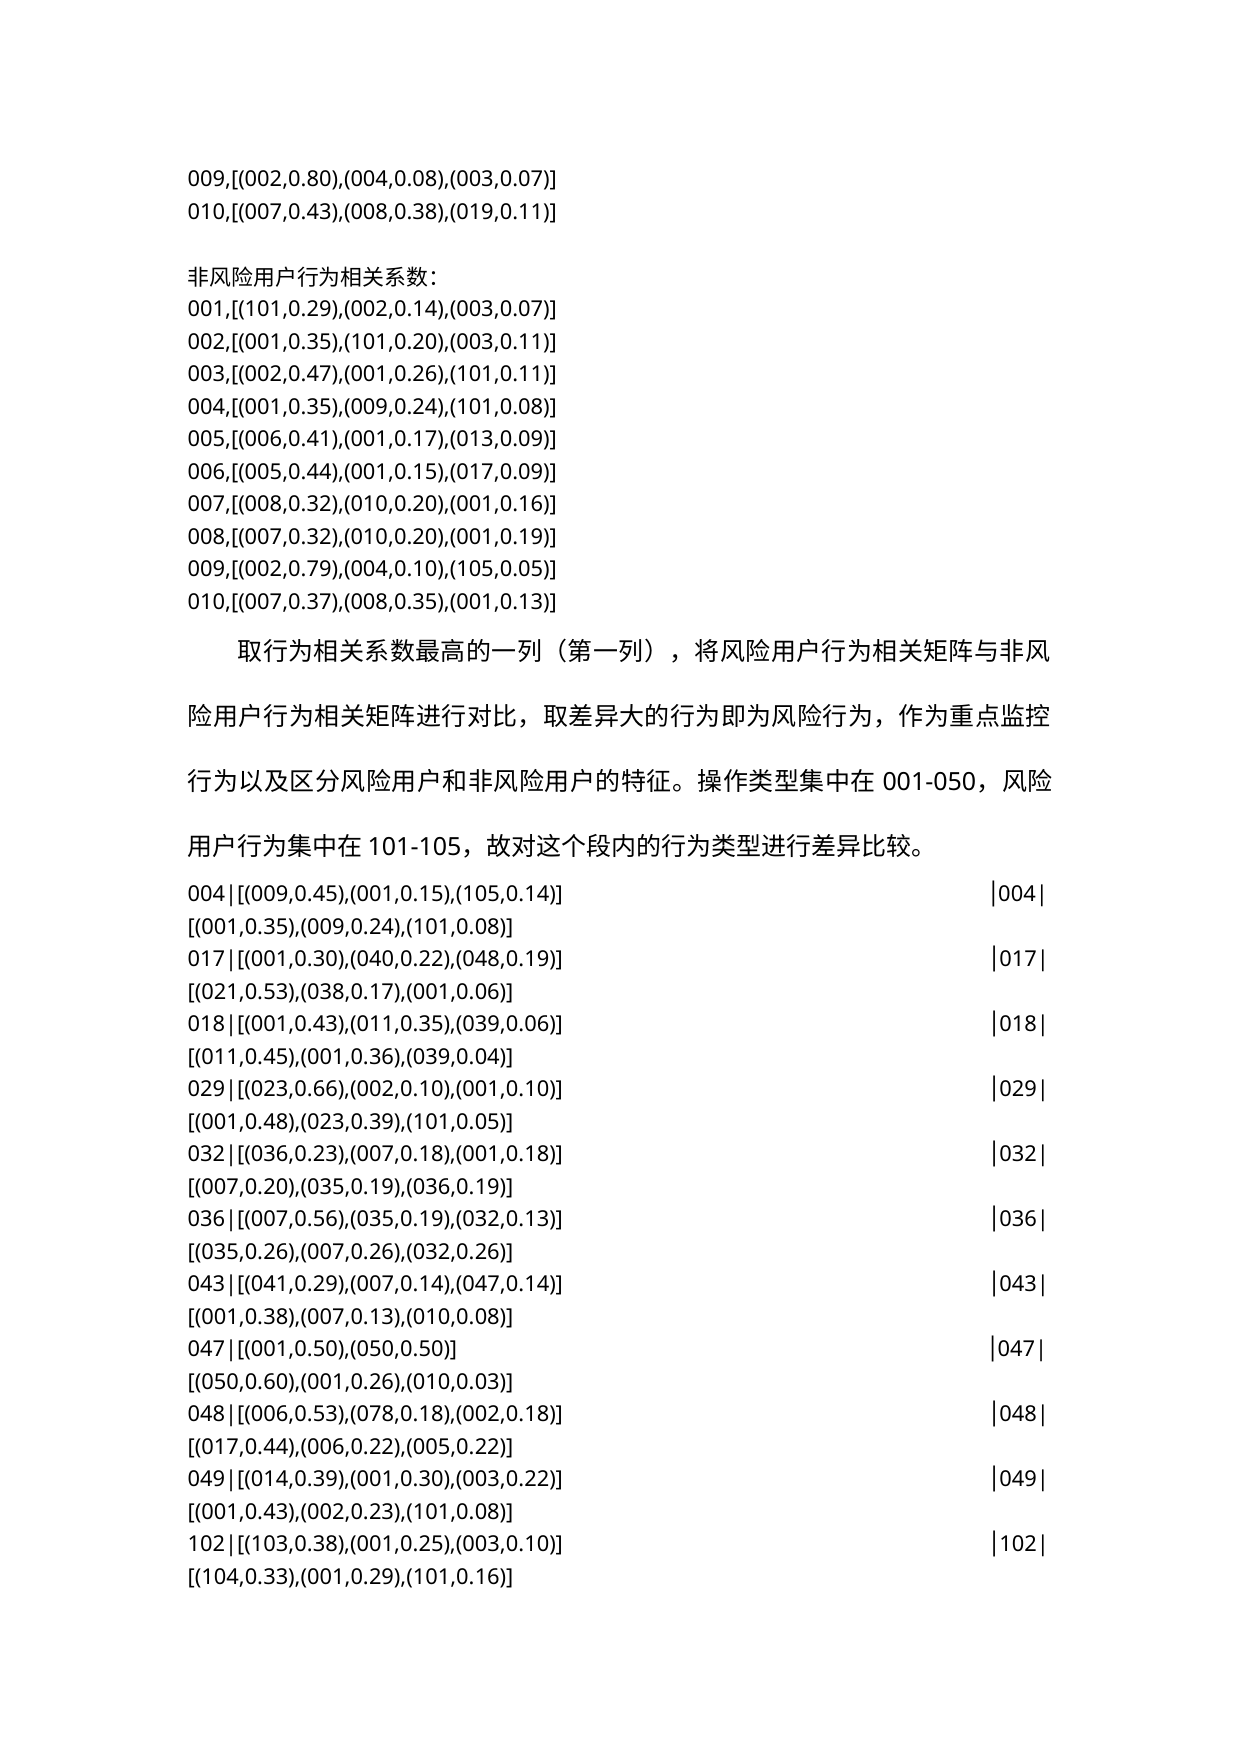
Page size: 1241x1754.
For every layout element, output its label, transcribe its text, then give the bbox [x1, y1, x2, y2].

text 102|[(103,0.38),(001,0.25),(003,0.10)] │102|[(104,0.33),(001,0.29),(101,0.16)] [187, 1527, 1053, 1592]
text 007,[(008,0.32),(010,0.20),(001,0.16)] [187, 487, 1053, 519]
text 036|[(007,0.56),(035,0.19),(032,0.13)] │036|[(035,0.26),(007,0.26),(032,0.26)] [187, 1202, 1053, 1267]
text 取行为相关系数最高的一列（第一列），将风险用户行为相关矩阵与非风险用户行为相关矩阵进行对比，取差异大的行为即为风险行为，作为重点监控行为以及区分风险用户和非风险用户的特征。操作类型集中在001-050，风险用户行为集中在101-105，故对这个段内的行为类型进行差异比较。 [187, 617, 1053, 877]
text 004|[(009,0.45),(001,0.15),(105,0.14)] │004|[(001,0.35),(009,0.24),(101,0.08)] [187, 877, 1053, 942]
text 043|[(041,0.29),(007,0.14),(047,0.14)] │043|[(001,0.38),(007,0.13),(010,0.08)] [187, 1267, 1053, 1332]
text 005,[(006,0.41),(001,0.17),(013,0.09)] [187, 422, 1053, 454]
text 018|[(001,0.43),(011,0.35),(039,0.06)] │018|[(011,0.45),(001,0.36),(039,0.04)] [187, 1007, 1053, 1072]
text 非风险用户行为相关系数： [187, 259, 1053, 292]
text 017|[(001,0.30),(040,0.22),(048,0.19)] │017|[(021,0.53),(038,0.17),(001,0.06)] [187, 942, 1053, 1007]
text 047|[(001,0.50),(050,0.50)] │047|[(050,0.60),(001,0.26),(010,0.03)] [187, 1332, 1053, 1397]
text 010,[(007,0.43),(008,0.38),(019,0.11)] [187, 194, 1053, 227]
text 006,[(005,0.44),(001,0.15),(017,0.09)] [187, 454, 1053, 487]
text 009,[(002,0.79),(004,0.10),(105,0.05)] [187, 552, 1053, 584]
text 004,[(001,0.35),(009,0.24),(101,0.08)] [187, 389, 1053, 422]
text 003,[(002,0.47),(001,0.26),(101,0.11)] [187, 357, 1053, 389]
text 001,[(101,0.29),(002,0.14),(003,0.07)] [187, 292, 1053, 324]
text 008,[(007,0.32),(010,0.20),(001,0.19)] [187, 519, 1053, 552]
text 048|[(006,0.53),(078,0.18),(002,0.18)] │048|[(017,0.44),(006,0.22),(005,0.22)] [187, 1397, 1053, 1462]
text 049|[(014,0.39),(001,0.30),(003,0.22)] │049|[(001,0.43),(002,0.23),(101,0.08)] [187, 1462, 1053, 1527]
text 002,[(001,0.35),(101,0.20),(003,0.11)] [187, 324, 1053, 357]
text 009,[(002,0.80),(004,0.08),(003,0.07)] [187, 162, 1053, 194]
text 032|[(036,0.23),(007,0.18),(001,0.18)] │032|[(007,0.20),(035,0.19),(036,0.19)] [187, 1137, 1053, 1202]
text 029|[(023,0.66),(002,0.10),(001,0.10)] │029|[(001,0.48),(023,0.39),(101,0.05)] [187, 1072, 1053, 1137]
text 010,[(007,0.37),(008,0.35),(001,0.13)] [187, 584, 1053, 617]
